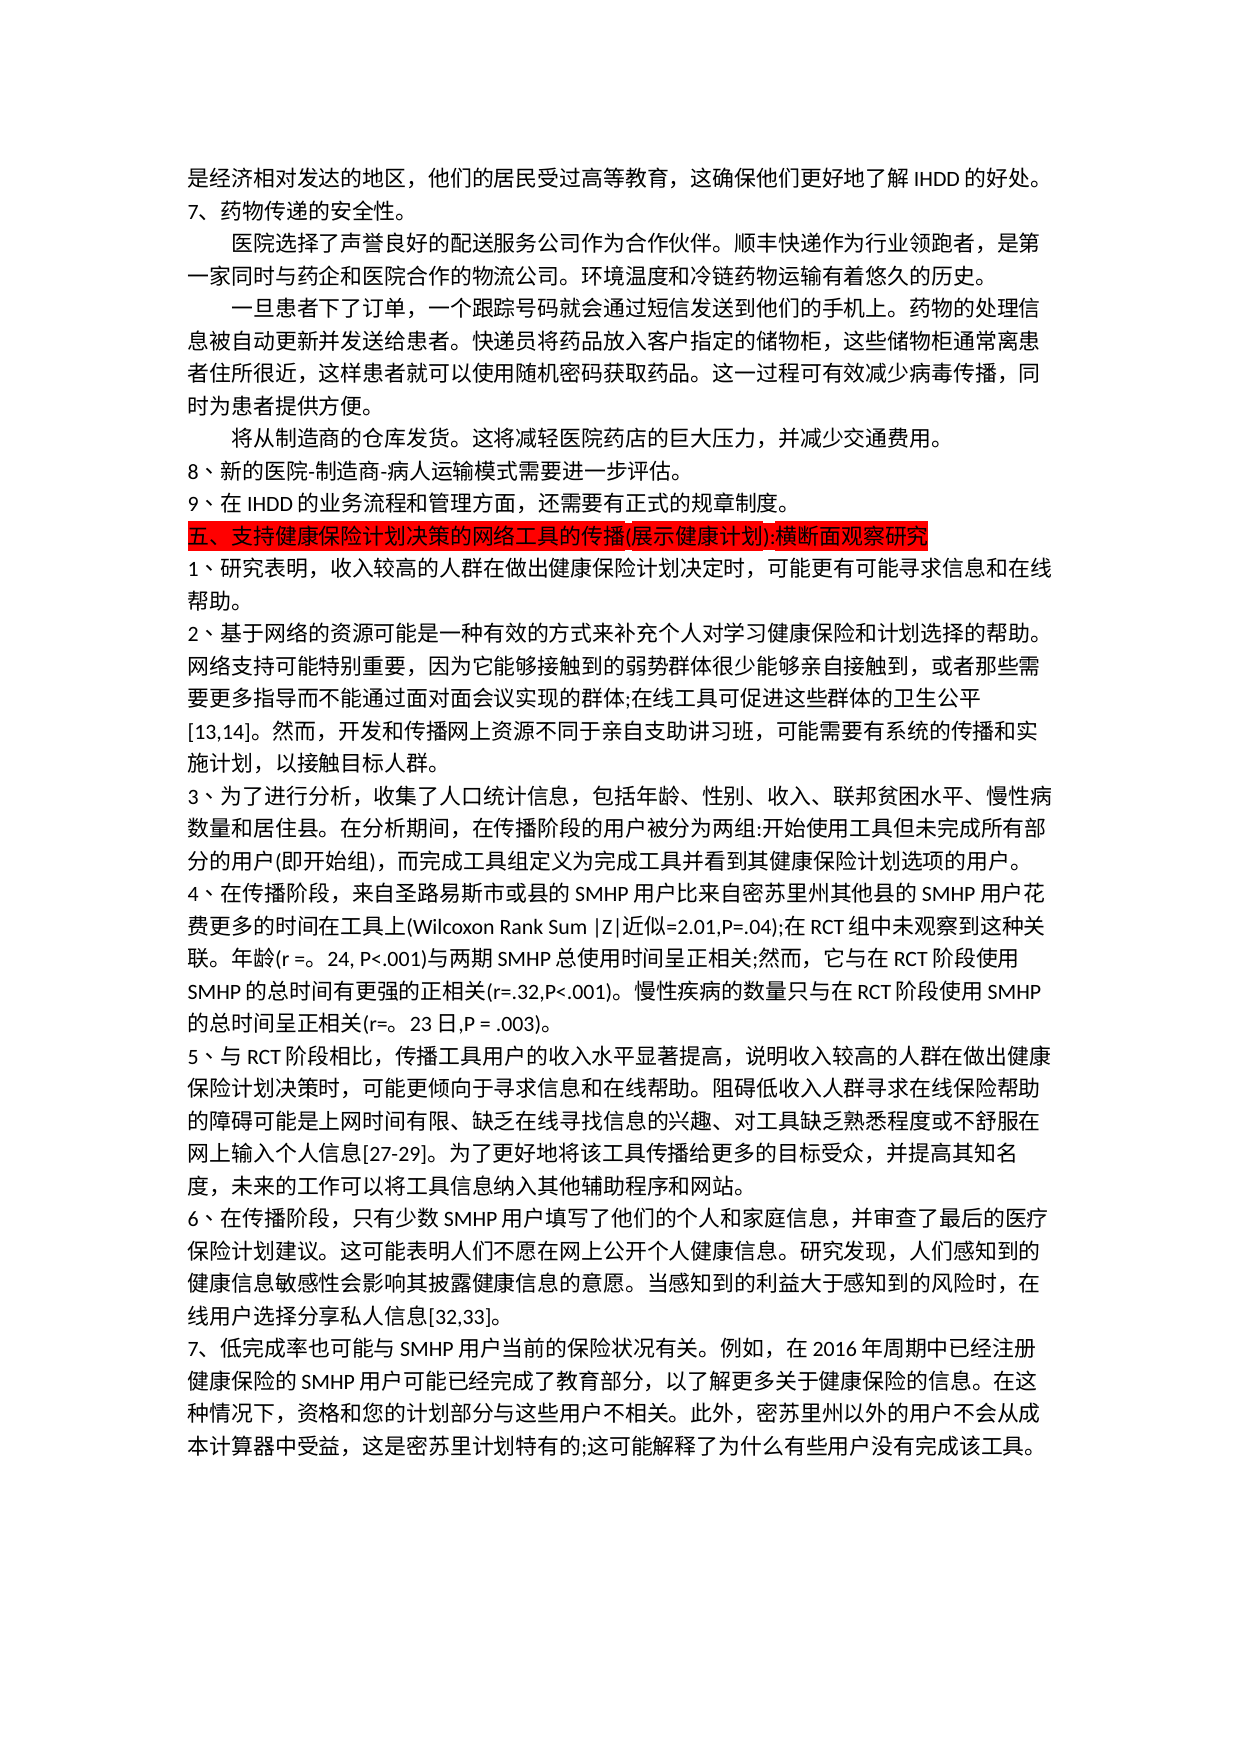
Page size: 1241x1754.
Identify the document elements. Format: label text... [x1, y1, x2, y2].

list 研究表明，收入较高的人群在做出健康保险计划决定时，可能更有可能寻求信息和在线帮助。 [187, 552, 1053, 617]
list 在传播阶段，来自圣路易斯市或县的SMHP用户比来自密苏里州其他县的SMHP用户花费更多的时间在工具上(Wilcoxon Rank Sum |Z|近似=2.01,P=.04);在RCT组中未观察到这种关联。年龄(r =。24, P<.001)与两期SMHP总使用时间呈正相关;然而，它与在RCT阶段使用SMHP的总时间有更强的正相关(r=.32,P<.001)。慢性疾病的数量只与在RCT阶段使用SMHP的总时间呈正相关(r=。23日,P = .003)。 [187, 877, 1053, 1039]
list 基于网络的资源可能是一种有效的方式来补充个人对学习健康保险和计划选择的帮助。网络支持可能特别重要，因为它能够接触到的弱势群体很少能够亲自接触到，或者那些需要更多指导而不能通过面对面会议实现的群体;在线工具可促进这些群体的卫生公平[13,14]。然而，开发和传播网上资源不同于亲自支助讲习班，可能需要有系统的传播和实施计划，以接触目标人群。 [187, 617, 1053, 779]
list 将从制造商的仓库发货。这将减轻医院药店的巨大压力，并减少交通费用。 [187, 422, 1053, 454]
list 在IHDD的业务流程和管理方面，还需要有正式的规章制度。 [187, 487, 1053, 519]
list 与RCT阶段相比，传播工具用户的收入水平显著提高，说明收入较高的人群在做出健康保险计划决策时，可能更倾向于寻求信息和在线帮助。阻碍低收入人群寻求在线保险帮助的障碍可能是上网时间有限、缺乏在线寻找信息的兴趣、对工具缺乏熟悉程度或不舒服在网上输入个人信息[27-29]。为了更好地将该工具传播给更多的目标受众，并提高其知名度，未来的工作可以将工具信息纳入其他辅助程序和网站。 [187, 1039, 1053, 1202]
list 7、药物传递的安全性。 [187, 194, 1053, 227]
list 在传播阶段，只有少数SMHP用户填写了他们的个人和家庭信息，并审查了最后的医疗保险计划建议。这可能表明人们不愿在网上公开个人健康信息。研究发现，人们感知到的健康信息敏感性会影响其披露健康信息的意愿。当感知到的利益大于感知到的风险时，在线用户选择分享私人信息[32,33]。 [187, 1202, 1053, 1332]
list 医院选择了声誉良好的配送服务公司作为合作伙伴。顺丰快递作为行业领跑者，是第一家同时与药企和医院合作的物流公司。环境温度和冷链药物运输有着悠久的历史。 [187, 227, 1053, 292]
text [187, 162, 1053, 194]
list 为了进行分析，收集了人口统计信息，包括年龄、性别、收入、联邦贫困水平、慢性病数量和居住县。在分析期间，在传播阶段的用户被分为两组:开始使用工具但未完成所有部分的用户(即开始组)，而完成工具组定义为完成工具并看到其健康保险计划选项的用户。 [187, 779, 1053, 877]
list 支持健康保险计划决策的网络工具的传播(展示健康计划):横断面观察研究 [187, 519, 1053, 552]
list 一旦患者下了订单，一个跟踪号码就会通过短信发送到他们的手机上。药物的处理信息被自动更新并发送给患者。快递员将药品放入客户指定的储物柜，这些储物柜通常离患者住所很近，这样患者就可以使用随机密码获取药品。这一过程可有效减少病毒传播，同时为患者提供方便。 [187, 292, 1053, 422]
list 7、低完成率也可能与SMHP用户当前的保险状况有关。例如，在2016年周期中已经注册健康保险的SMHP用户可能已经完成了教育部分，以了解更多关于健康保险的信息。在这种情况下，资格和您的计划部分与这些用户不相关。此外，密苏里州以外的用户不会从成本计算器中受益，这是密苏里计划特有的;这可能解释了为什么有些用户没有完成该工具。 [187, 1332, 1053, 1462]
list 新的医院-制造商-病人运输模式需要进一步评估。 [187, 454, 1053, 487]
